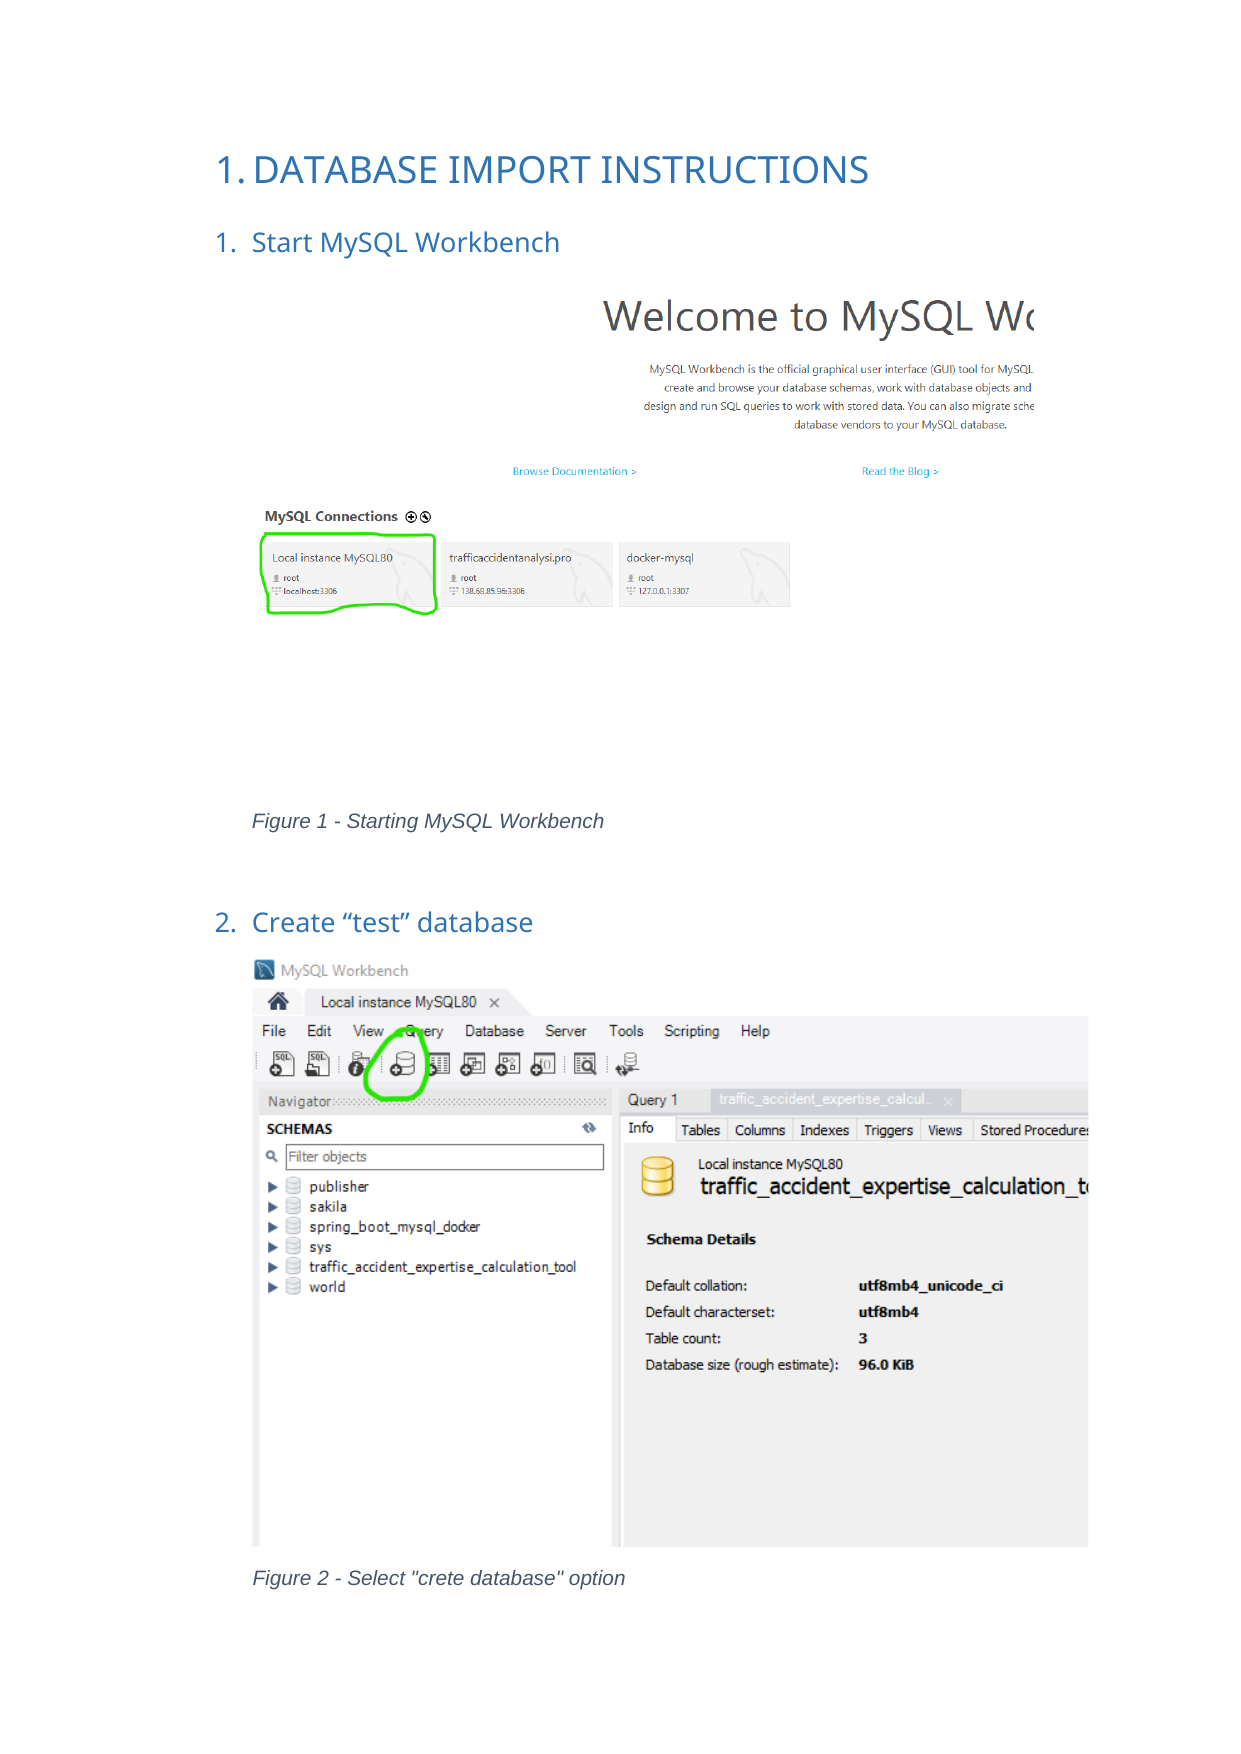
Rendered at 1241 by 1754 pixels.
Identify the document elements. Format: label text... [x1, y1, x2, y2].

picture [252, 275, 1034, 790]
subtitle Start MySQL Workbench [214, 223, 1122, 260]
subtitle DATABASE IMPORT INSTRUCTIONS [215, 143, 1122, 194]
picture [252, 956, 1089, 1547]
text Figure 2 - Select "crete database" option [177, 1566, 1122, 1590]
subtitle Create “test” database [214, 904, 1122, 941]
text Figure 1 - Starting MySQL Workbench [177, 809, 1122, 833]
